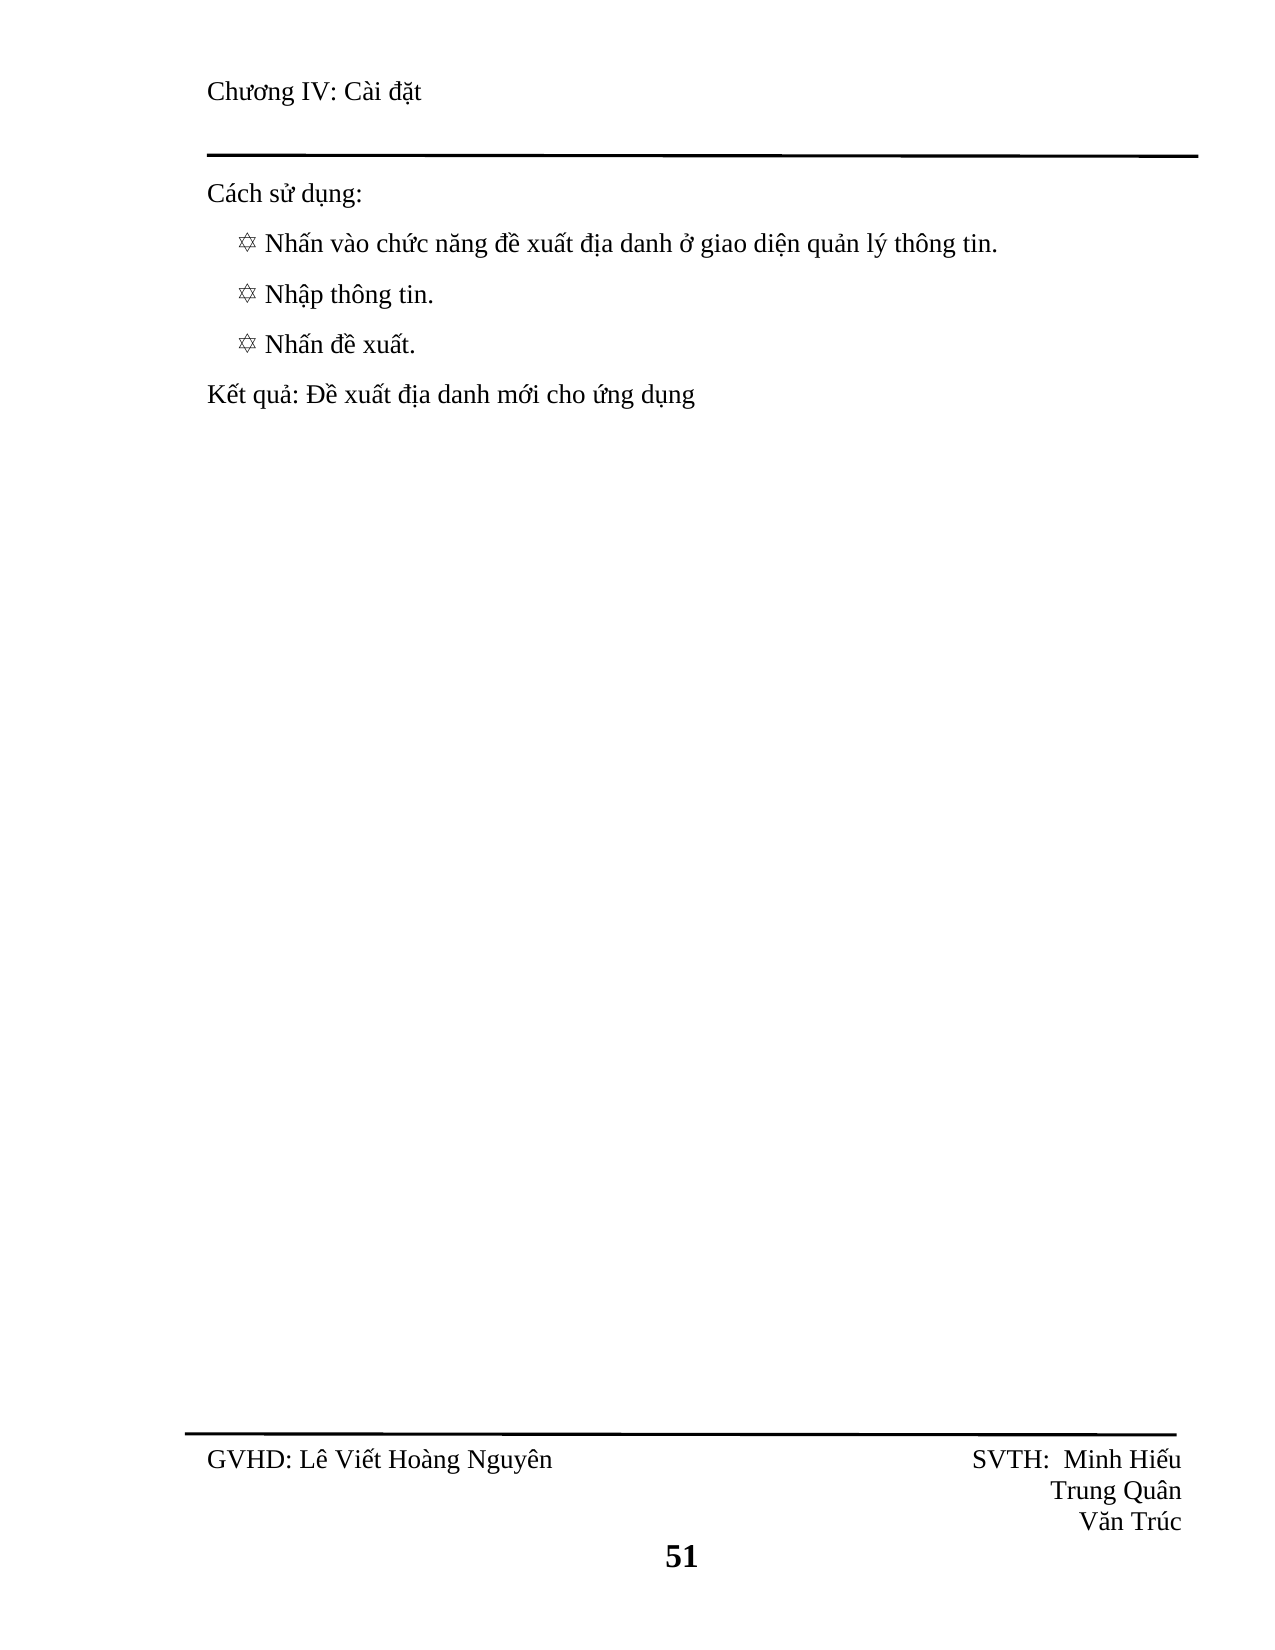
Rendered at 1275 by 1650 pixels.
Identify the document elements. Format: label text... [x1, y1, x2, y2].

text Nhấn vào chức năng đề xuất địa danh ở giao diện quản lý thông tin. [207, 227, 1157, 259]
text Nhập thông tin. [207, 278, 1157, 309]
text Nhấn đề xuất. [207, 328, 1157, 359]
text Cách sử dụng: [207, 177, 1157, 208]
text Kết quả: Đề xuất địa danh mới cho ứng dụng [207, 379, 1157, 410]
